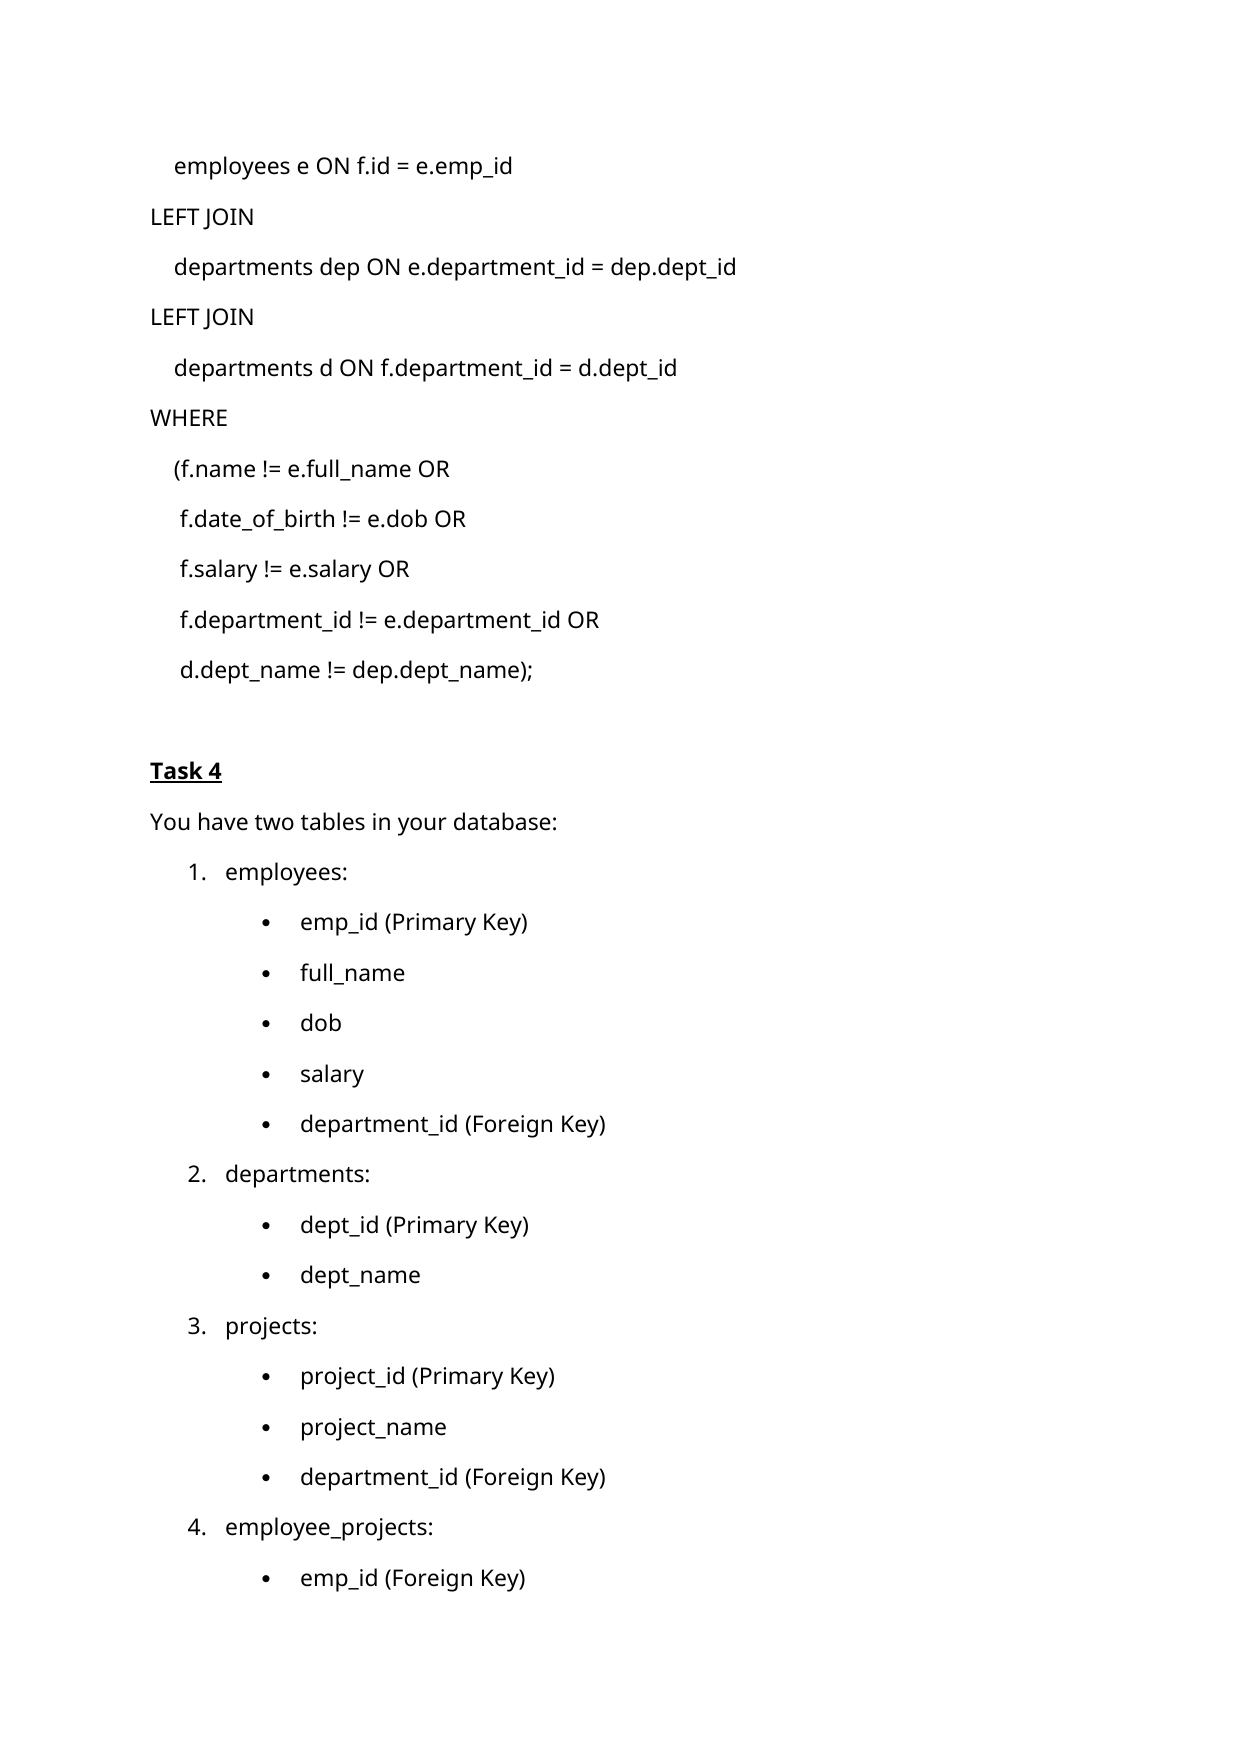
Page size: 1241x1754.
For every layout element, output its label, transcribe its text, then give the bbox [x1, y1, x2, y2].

list project_name [262, 1410, 1090, 1442]
text (f.name != e.full_name OR [150, 452, 1090, 484]
list departments: [187, 1158, 1090, 1189]
list department_id (Foreign Key) [262, 1108, 1090, 1139]
text LEFT JOIN [150, 200, 1090, 232]
text d.dept_name != dep.dept_name); [150, 654, 1090, 685]
list dob [262, 1007, 1090, 1038]
list projects: [187, 1309, 1090, 1341]
text departments d ON f.department_id = d.dept_id [150, 352, 1090, 383]
list emp_id (Foreign Key) [262, 1562, 1090, 1593]
list employees: [187, 856, 1090, 887]
list dept_name [262, 1259, 1090, 1290]
text f.department_id != e.department_id OR [150, 604, 1090, 635]
text departments dep ON e.department_id = dep.dept_id [150, 251, 1090, 282]
list employee_projects: [187, 1511, 1090, 1542]
text Task 4 [150, 755, 1090, 786]
text WHERE [150, 402, 1090, 433]
text employees e ON f.id = e.emp_id [150, 150, 1090, 181]
text LEFT JOIN [150, 301, 1090, 332]
text f.date_of_birth != e.dob OR [150, 503, 1090, 534]
text f.salary != e.salary OR [150, 553, 1090, 584]
list project_id (Primary Key) [262, 1360, 1090, 1391]
list full_name [262, 957, 1090, 988]
text You have two tables in your database: [150, 805, 1090, 837]
list salary [262, 1057, 1090, 1089]
list emp_id (Primary Key) [262, 906, 1090, 937]
list department_id (Foreign Key) [262, 1461, 1090, 1492]
list dept_id (Primary Key) [262, 1209, 1090, 1240]
